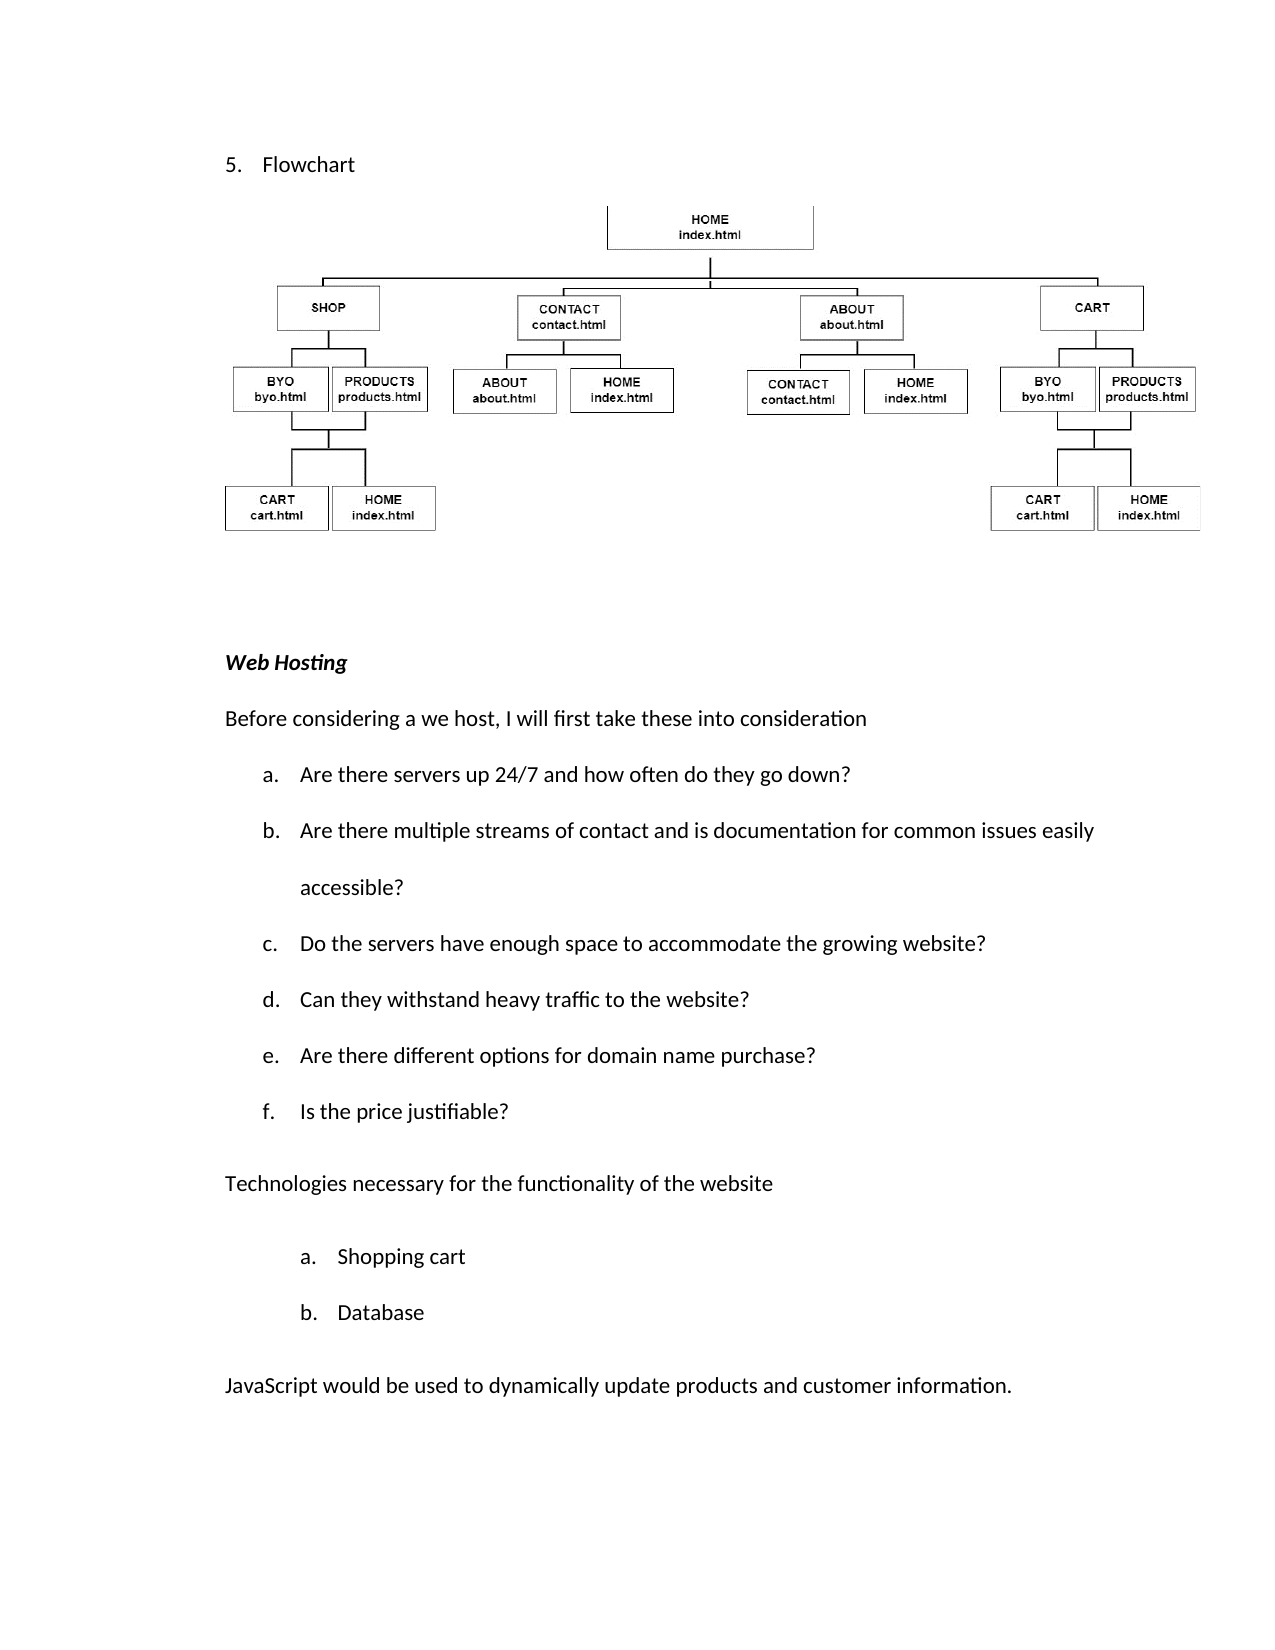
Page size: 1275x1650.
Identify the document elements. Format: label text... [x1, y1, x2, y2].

list Is the price justifiable? [262, 1097, 1125, 1125]
list Shopping cart [300, 1242, 1125, 1270]
list Database [300, 1298, 1125, 1326]
list Are there servers up 24/7 and how often do they go down? [262, 761, 1125, 788]
list Do the servers have enough space to accommodate the growing website? [262, 929, 1125, 957]
text Technologies necessary for the functionality of the website [225, 1169, 1125, 1197]
list Can they withstand heavy traffic to the website? [262, 985, 1125, 1013]
list Flowchart [225, 150, 1125, 178]
picture [225, 206, 1200, 531]
text JavaScript would be used to dynamically update products and customer information. [225, 1371, 1125, 1399]
list Web Hosting [225, 648, 1125, 676]
list Before considering a we host, I will first take these into consideration [225, 704, 1125, 732]
list Are there multiple streams of contact and is documentation for common issues easily accessible? [262, 817, 1125, 901]
list Are there different options for domain name purchase? [262, 1041, 1125, 1069]
